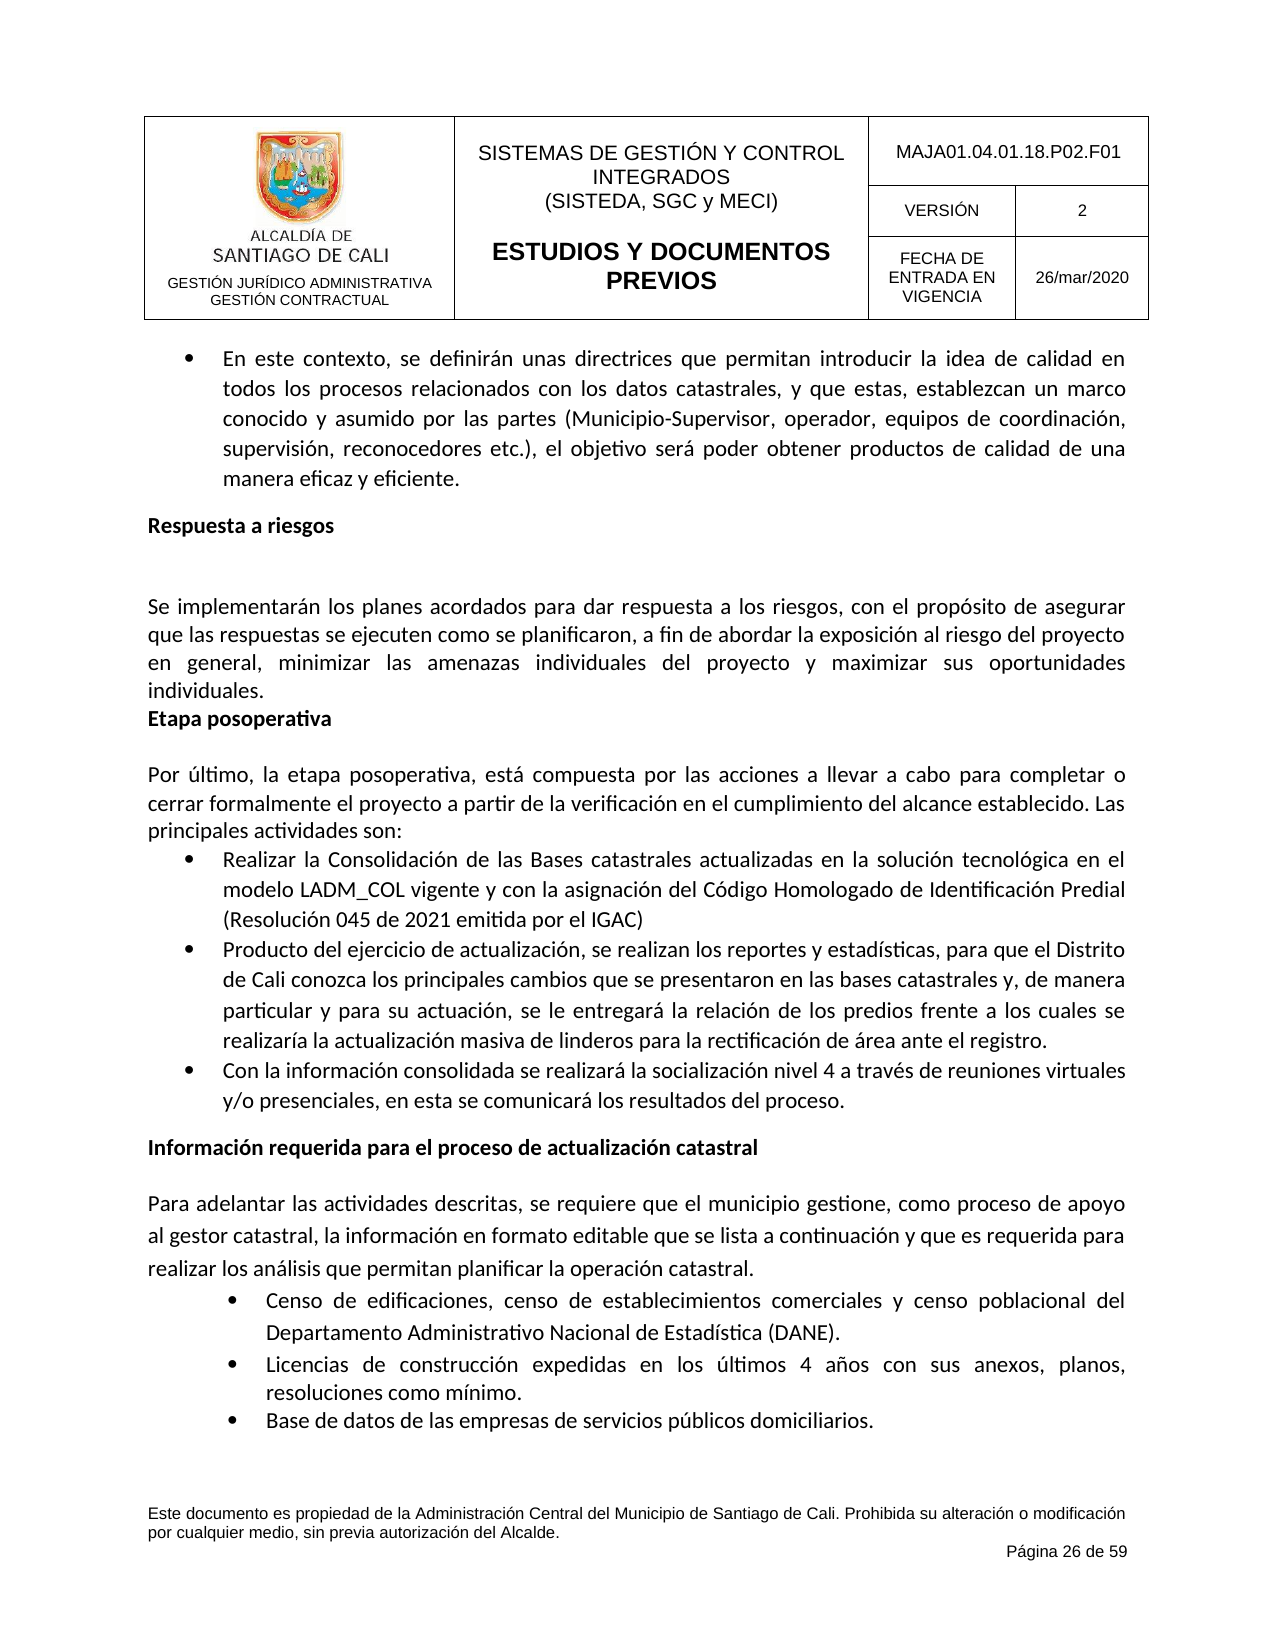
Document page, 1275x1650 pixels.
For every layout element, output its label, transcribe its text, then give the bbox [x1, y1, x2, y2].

text Se implementarán los planes acordados para dar respuesta a los riesgos, con el propósito de asegurar que las respuestas se ejecuten como se planificaron, a fin de abordar la exposición al riesgo del proyecto en general, minimizar las amenazas individuales del proyecto y maximizar sus oportunidades individuales. [148, 592, 1127, 704]
list Producto del ejercicio de actualización, se realizan los reportes y estadísticas, para que el Distrito de Cali conozca los principales cambios que se presentaron en las bases catastrales y, de manera particular y para su actuación, se le entregará la relación de los predios frente a los cuales se realizaría la actualización masiva de linderos para la rectificación de área ante el registro. [185, 935, 1127, 1054]
list Base de datos de las empresas de servicios públicos domiciliarios. [228, 1406, 1127, 1434]
list Con la información consolidada se realizará la socialización nivel 4 a través de reuniones virtuales y/o presenciales, en esta se comunicará los resultados del proceso. [185, 1056, 1127, 1114]
text Para adelantar las actividades descritas, se requiere que el municipio gestione, como proceso de apoyo al gestor catastral, la información en formato editable que se lista a continuación y que es requerida para realizar los análisis que permitan planificar la operación catastral. [148, 1189, 1127, 1282]
subtitle Respuesta a riesgos [148, 511, 1127, 539]
list Realizar la Consolidación de las Bases catastrales actualizadas en la solución tecnológica en el modelo LADM_COL vigente y con la asignación del Código Homologado de Identificación Predial (Resolución 045 de 2021 emitida por el IGAC) [185, 845, 1127, 933]
picture [211, 127, 389, 264]
list Licencias de construcción expedidas en los últimos 4 años con sus anexos, planos, resoluciones como mínimo. [228, 1350, 1127, 1406]
subtitle Información requerida para el proceso de actualización catastral [148, 1133, 1127, 1161]
list En este contexto, se definirán unas directrices que permitan introducir la idea de calidad en todos los procesos relacionados con los datos catastrales, y que estas, establezcan un marco conocido y asumido por las partes (Municipio-Supervisor, operador, equipos de coordinación, supervisión, reconocedores etc.), el objetivo será poder obtener productos de calidad de una manera eficaz y eficiente. [185, 344, 1127, 493]
list Censo de edificaciones, censo de establecimientos comerciales y censo poblacional del Departamento Administrativo Nacional de Estadística (DANE). [228, 1286, 1127, 1346]
subtitle Etapa posoperativa [148, 704, 1127, 733]
text Por último, la etapa posoperativa, está compuesta por las acciones a llevar a cabo para completar o cerrar formalmente el proyecto a partir de la verificación en el cumplimiento del alcance establecido. Las principales actividades son: [148, 761, 1127, 845]
